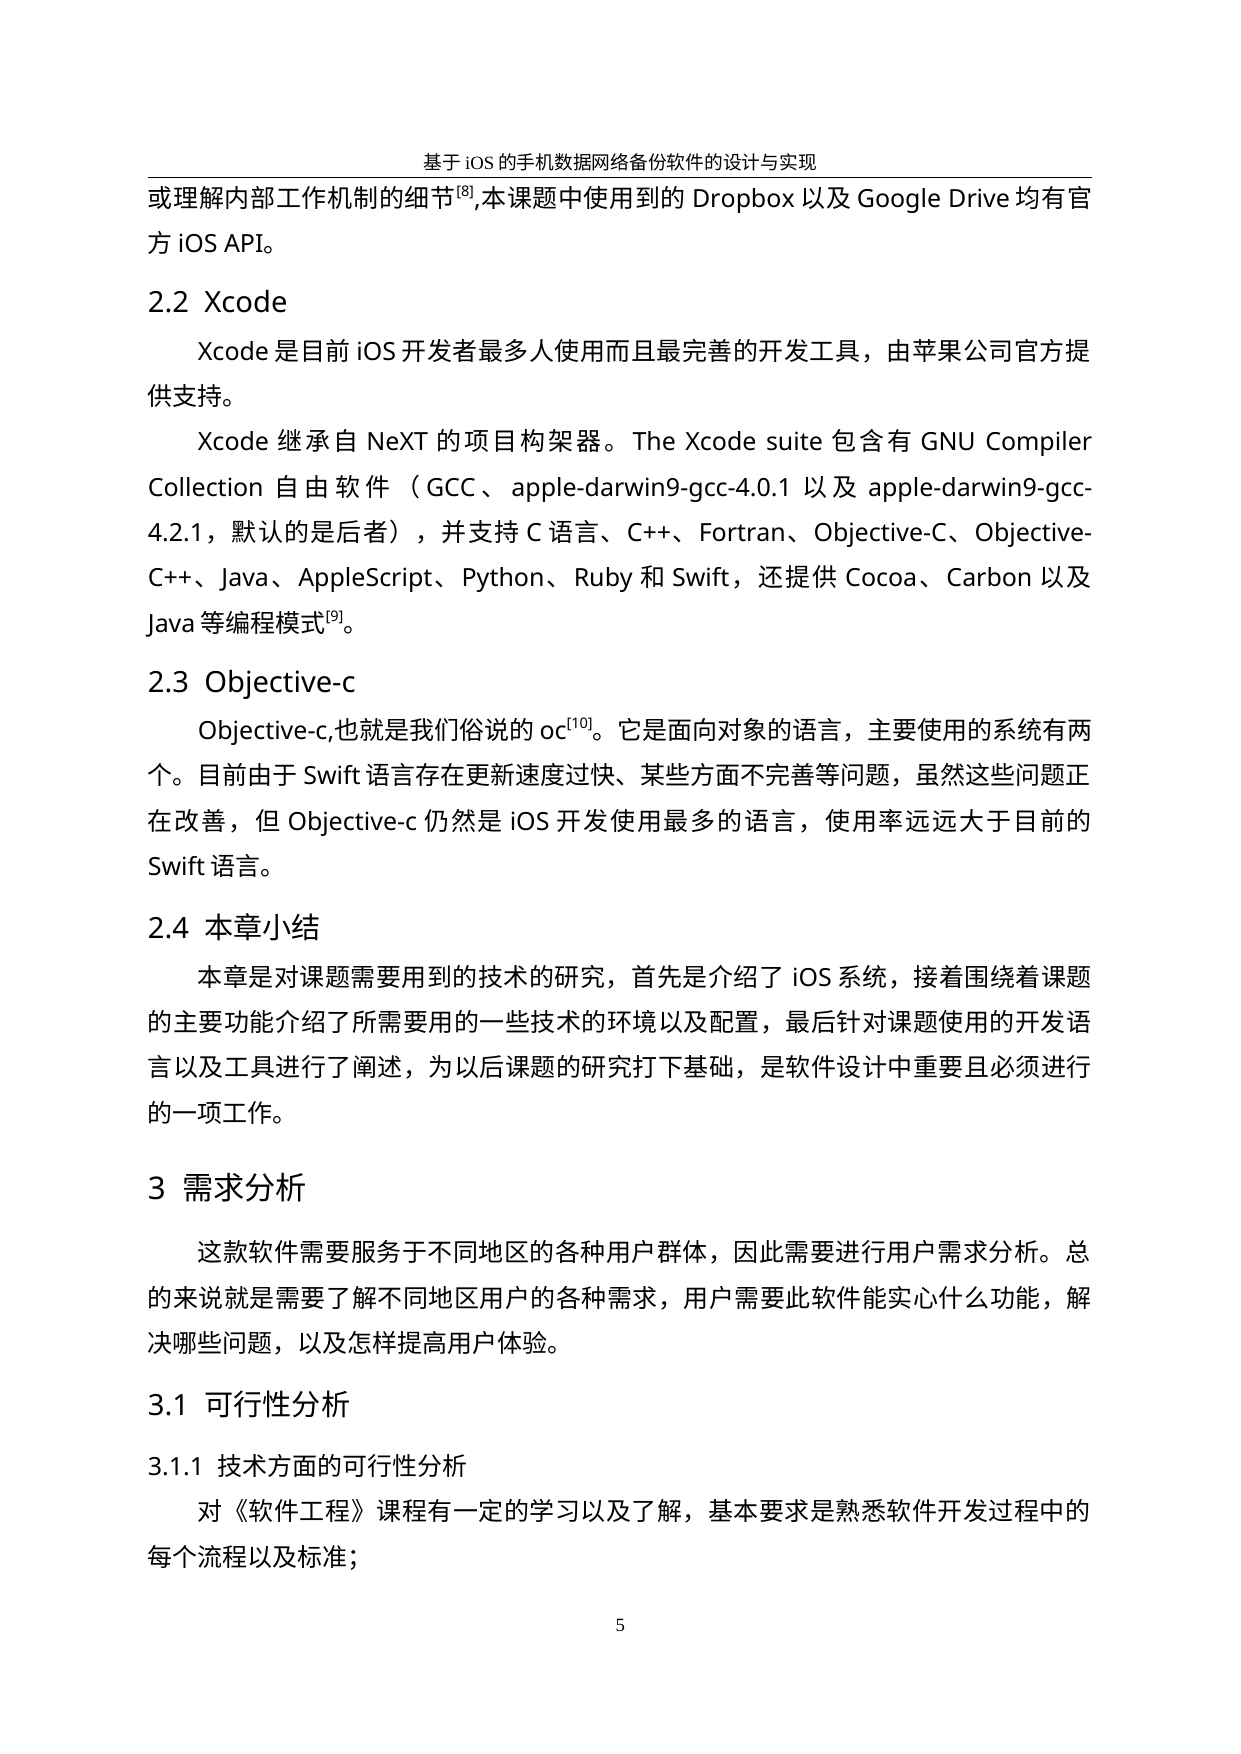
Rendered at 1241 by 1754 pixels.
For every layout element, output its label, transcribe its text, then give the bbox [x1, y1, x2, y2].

text 对《软件工程》课程有一定的学习以及了解，基本要求是熟悉软件开发过程中的每个流程以及标准； [148, 1492, 1092, 1573]
subtitle Objective-c [148, 661, 1092, 701]
text 本章是对课题需要用到的技术的研究，首先是介绍了iOS系统，接着围绕着课题的主要功能介绍了所需要用的一些技术的环境以及配置，最后针对课题使用的开发语言以及工具进行了阐述，为以后课题的研究打下基础，是软件设计中重要且必须进行的一项工作。 [148, 957, 1092, 1129]
text Objective-c,也就是我们俗说的oc[10]。它是面向对象的语言，主要使用的系统有两个。目前由于Swift语言存在更新速度过快、某些方面不完善等问题，虽然这些问题正在改善，但Objective-c仍然是iOS开发使用最多的语言，使用率远远大于目前的Swift语言。 [148, 711, 1092, 883]
subtitle 技术方面的可行性分析 [148, 1447, 1092, 1483]
subtitle 本章小结 [148, 904, 1092, 947]
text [148, 178, 1092, 260]
text Xcode继承自NeXT的项目构架器。The Xcode suite包含有GNU Compiler Collection自由软件（GCC、apple-darwin9-gcc-4.0.1以及apple-darwin9-gcc-4.2.1，默认的是后者），并支持C语言、C++、Fortran、Objective-C、Objective-C++、Java、AppleScript、Python、Ruby和Swift，还提供Cocoa、Carbon以及Java等编程模式[9]。 [148, 422, 1092, 639]
subtitle 需求分析 [148, 1163, 1092, 1209]
text 这款软件需要服务于不同地区的各种用户群体，因此需要进行用户需求分析。总的来说就是需要了解不同地区用户的各种需求，用户需要此软件能实心什么功能，解决哪些问题，以及怎样提高用户体验。 [148, 1233, 1092, 1359]
text Xcode是目前iOS开发者最多人使用而且最完善的开发工具，由苹果公司官方提供支持。 [148, 331, 1092, 413]
subtitle Xcode [148, 282, 1092, 321]
subtitle 可行性分析 [148, 1381, 1092, 1423]
